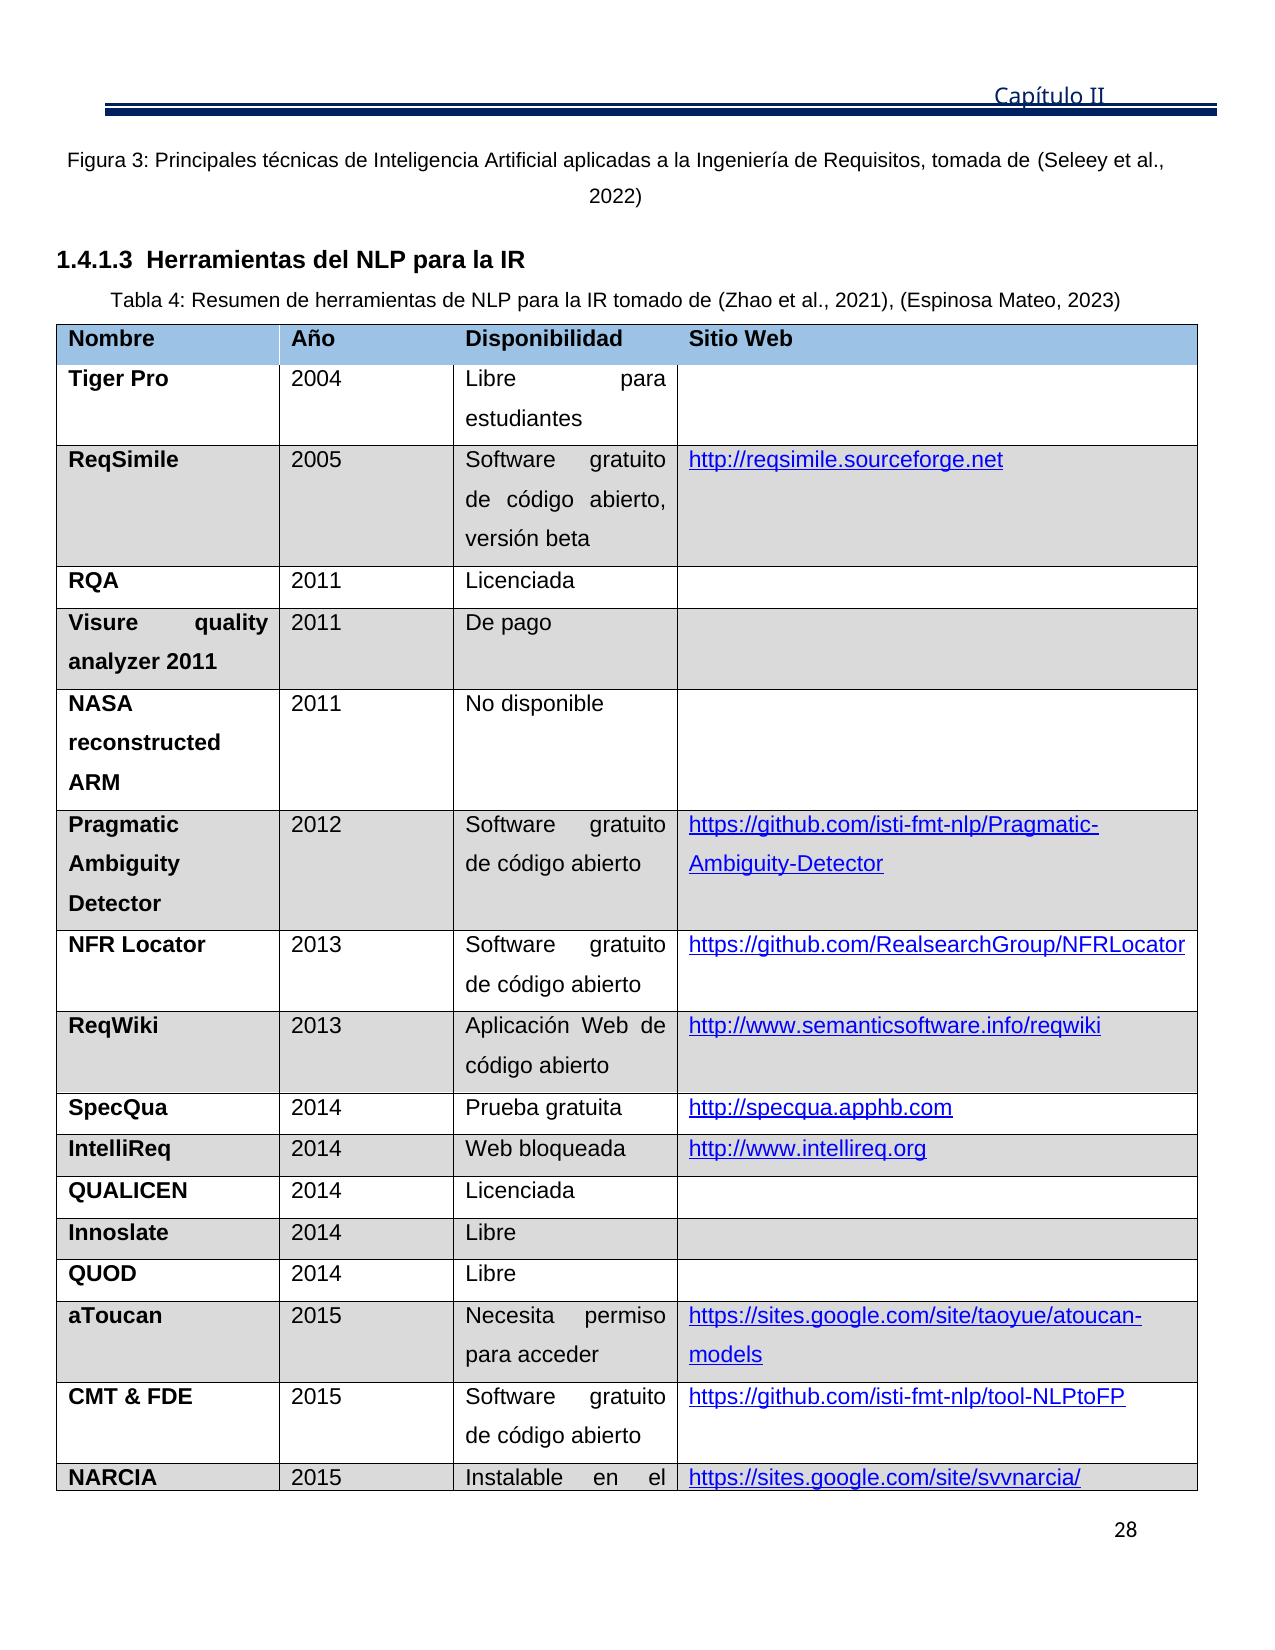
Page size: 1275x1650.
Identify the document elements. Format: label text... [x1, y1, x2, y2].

table_cell Libre para estudiantes [454, 365, 677, 445]
table_cell QUALICEN [57, 1177, 279, 1217]
table_cell https://sites.google.com/site/taoyue/atoucan-models [678, 1302, 1197, 1382]
table_cell [678, 609, 1197, 689]
table_cell QUOD [57, 1260, 279, 1301]
table_cell 2014 [280, 1260, 453, 1301]
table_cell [454, 1464, 677, 1490]
table_cell [678, 1177, 1197, 1217]
table_cell IntelliReq [57, 1135, 279, 1176]
text Figura 3: Principales técnicas de Inteligencia Artificial aplicadas a la Ingeniería de Requisitos, tomada de (Seleey et al., 2022) [56, 148, 1175, 208]
table_cell ReqWiki [57, 1012, 279, 1092]
table_cell aToucan [57, 1302, 279, 1382]
table_cell [678, 365, 1197, 445]
table_cell [678, 1219, 1197, 1259]
table_cell Software gratuito de código abierto, versión beta [454, 446, 677, 566]
table_cell Software gratuito de código abierto [454, 1383, 677, 1463]
table_cell 2014 [280, 1094, 453, 1134]
table_cell 2014 [280, 1219, 453, 1259]
table_header Nombre [57, 325, 279, 365]
table_cell ReqSimile [57, 446, 279, 566]
table_cell NFR Locator [57, 931, 279, 1011]
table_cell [678, 1464, 1197, 1490]
table_cell De pago [454, 609, 677, 689]
table_cell CMT & FDE [57, 1383, 279, 1463]
table_cell 2013 [280, 1012, 453, 1092]
table_cell http://reqsimile.sourceforge.net [678, 446, 1197, 566]
table_cell 2011 [280, 609, 453, 689]
table_cell 2015 [280, 1302, 453, 1382]
table_cell http://www.intellireq.org [678, 1135, 1197, 1176]
table_cell 2011 [280, 567, 453, 608]
subtitle Herramientas del NLP para la IR [56, 244, 1175, 273]
table_cell http://specqua.apphb.com [678, 1094, 1197, 1134]
table_cell [678, 567, 1197, 608]
table_header Disponibilidad [454, 325, 677, 365]
table_cell Libre [454, 1260, 677, 1301]
text Tabla 4: Resumen de herramientas de NLP para la IR tomado de (Zhao et al., 2021), (Espinosa Mateo, 2023) [56, 288, 1175, 312]
table_cell Necesita permiso para acceder [454, 1302, 677, 1382]
table_header Año [280, 325, 454, 365]
table_cell SpecQua [57, 1094, 279, 1134]
table_cell RQA [57, 567, 279, 608]
table_cell https://github.com/RealsearchGroup/NFRLocator [678, 931, 1197, 1011]
table_cell 2013 [280, 931, 453, 1011]
table_cell 2005 [280, 446, 453, 566]
table_cell https://github.com/isti-fmt-nlp/tool-NLPtoFP [678, 1383, 1197, 1463]
table_cell NARCIA [57, 1464, 279, 1490]
table_cell Web bloqueada [454, 1135, 677, 1176]
table_cell Software gratuito de código abierto [454, 811, 677, 930]
table_cell Software gratuito de código abierto [454, 931, 677, 1011]
table_cell 2012 [280, 811, 453, 930]
table_cell Licenciada [454, 1177, 677, 1217]
table_cell Pragmatic Ambiguity Detector [57, 811, 279, 930]
table_cell 2014 [280, 1135, 453, 1176]
table_cell https://github.com/isti-fmt-nlp/Pragmatic-Ambiguity-Detector [678, 811, 1197, 930]
table_header Sitio Web [677, 325, 1197, 365]
table_cell Tiger Pro [57, 365, 279, 445]
table_cell http://www.semanticsoftware.info/reqwiki [678, 1012, 1197, 1092]
table_cell Visure quality analyzer 2011 [57, 609, 279, 689]
table_cell Licenciada [454, 567, 677, 608]
table_cell 2015 [280, 1464, 453, 1490]
table_cell 2004 [280, 365, 453, 445]
table_cell Aplicación Web de código abierto [454, 1012, 677, 1092]
table_cell No disponible [454, 690, 677, 809]
table_cell 2011 [280, 690, 453, 809]
table_cell [678, 1260, 1197, 1301]
table_cell NASA reconstructed ARM [57, 690, 279, 809]
table_cell Prueba gratuita [454, 1094, 677, 1134]
table_cell Innoslate [57, 1219, 279, 1259]
table_cell Libre [454, 1219, 677, 1259]
table_cell 2015 [280, 1383, 453, 1463]
table_cell 2014 [280, 1177, 453, 1217]
table_cell [678, 690, 1197, 809]
